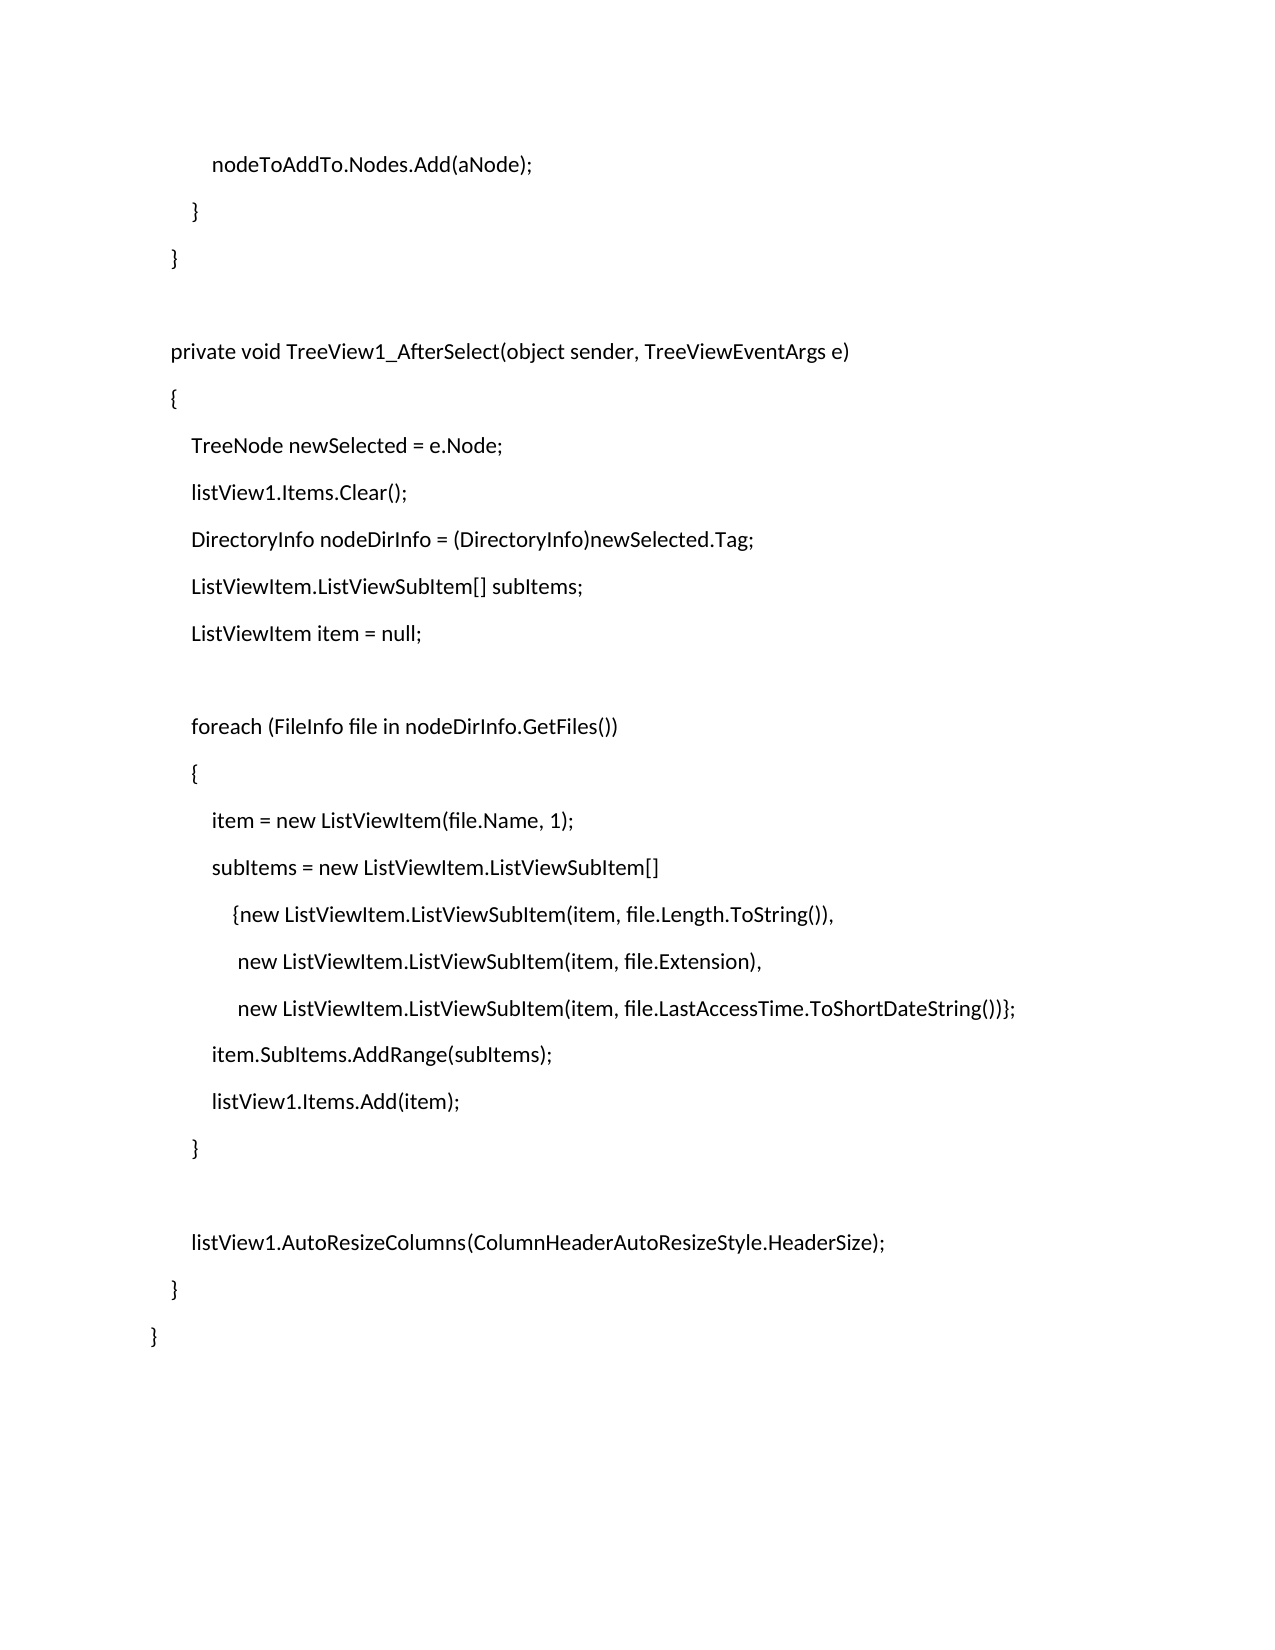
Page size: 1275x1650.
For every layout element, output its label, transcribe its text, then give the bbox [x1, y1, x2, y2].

text } [150, 1134, 1125, 1162]
text ListViewItem.ListViewSubItem[] subItems; [150, 572, 1125, 600]
text foreach (FileInfo file in nodeDirInfo.GetFiles()) [150, 712, 1125, 741]
text { [150, 759, 1125, 787]
text subItems = new ListViewItem.ListViewSubItem[] [150, 853, 1125, 881]
text listView1.AutoResizeColumns(ColumnHeaderAutoResizeStyle.HeaderSize); [150, 1228, 1125, 1256]
text new ListViewItem.ListViewSubItem(item, file.Extension), [150, 947, 1125, 975]
text listView1.Items.Add(item); [150, 1087, 1125, 1116]
text {new ListViewItem.ListViewSubItem(item, file.Length.ToString()), [150, 900, 1125, 928]
text TreeNode newSelected = e.Node; [150, 431, 1125, 459]
text DirectoryInfo nodeDirInfo = (DirectoryInfo)newSelected.Tag; [150, 525, 1125, 553]
text nodeToAddTo.Nodes.Add(aNode); [150, 150, 1125, 178]
text } [150, 1322, 1125, 1350]
text private void TreeView1_AfterSelect(object sender, TreeViewEventArgs e) [150, 337, 1125, 366]
text listView1.Items.Clear(); [150, 478, 1125, 506]
text } [150, 197, 1125, 225]
text { [150, 384, 1125, 412]
text } [150, 244, 1125, 272]
text item = new ListViewItem(file.Name, 1); [150, 806, 1125, 834]
text ListViewItem item = null; [150, 619, 1125, 647]
text new ListViewItem.ListViewSubItem(item, file.LastAccessTime.ToShortDateString())}; [150, 994, 1125, 1022]
text item.SubItems.AddRange(subItems); [150, 1041, 1125, 1069]
text } [150, 1275, 1125, 1303]
